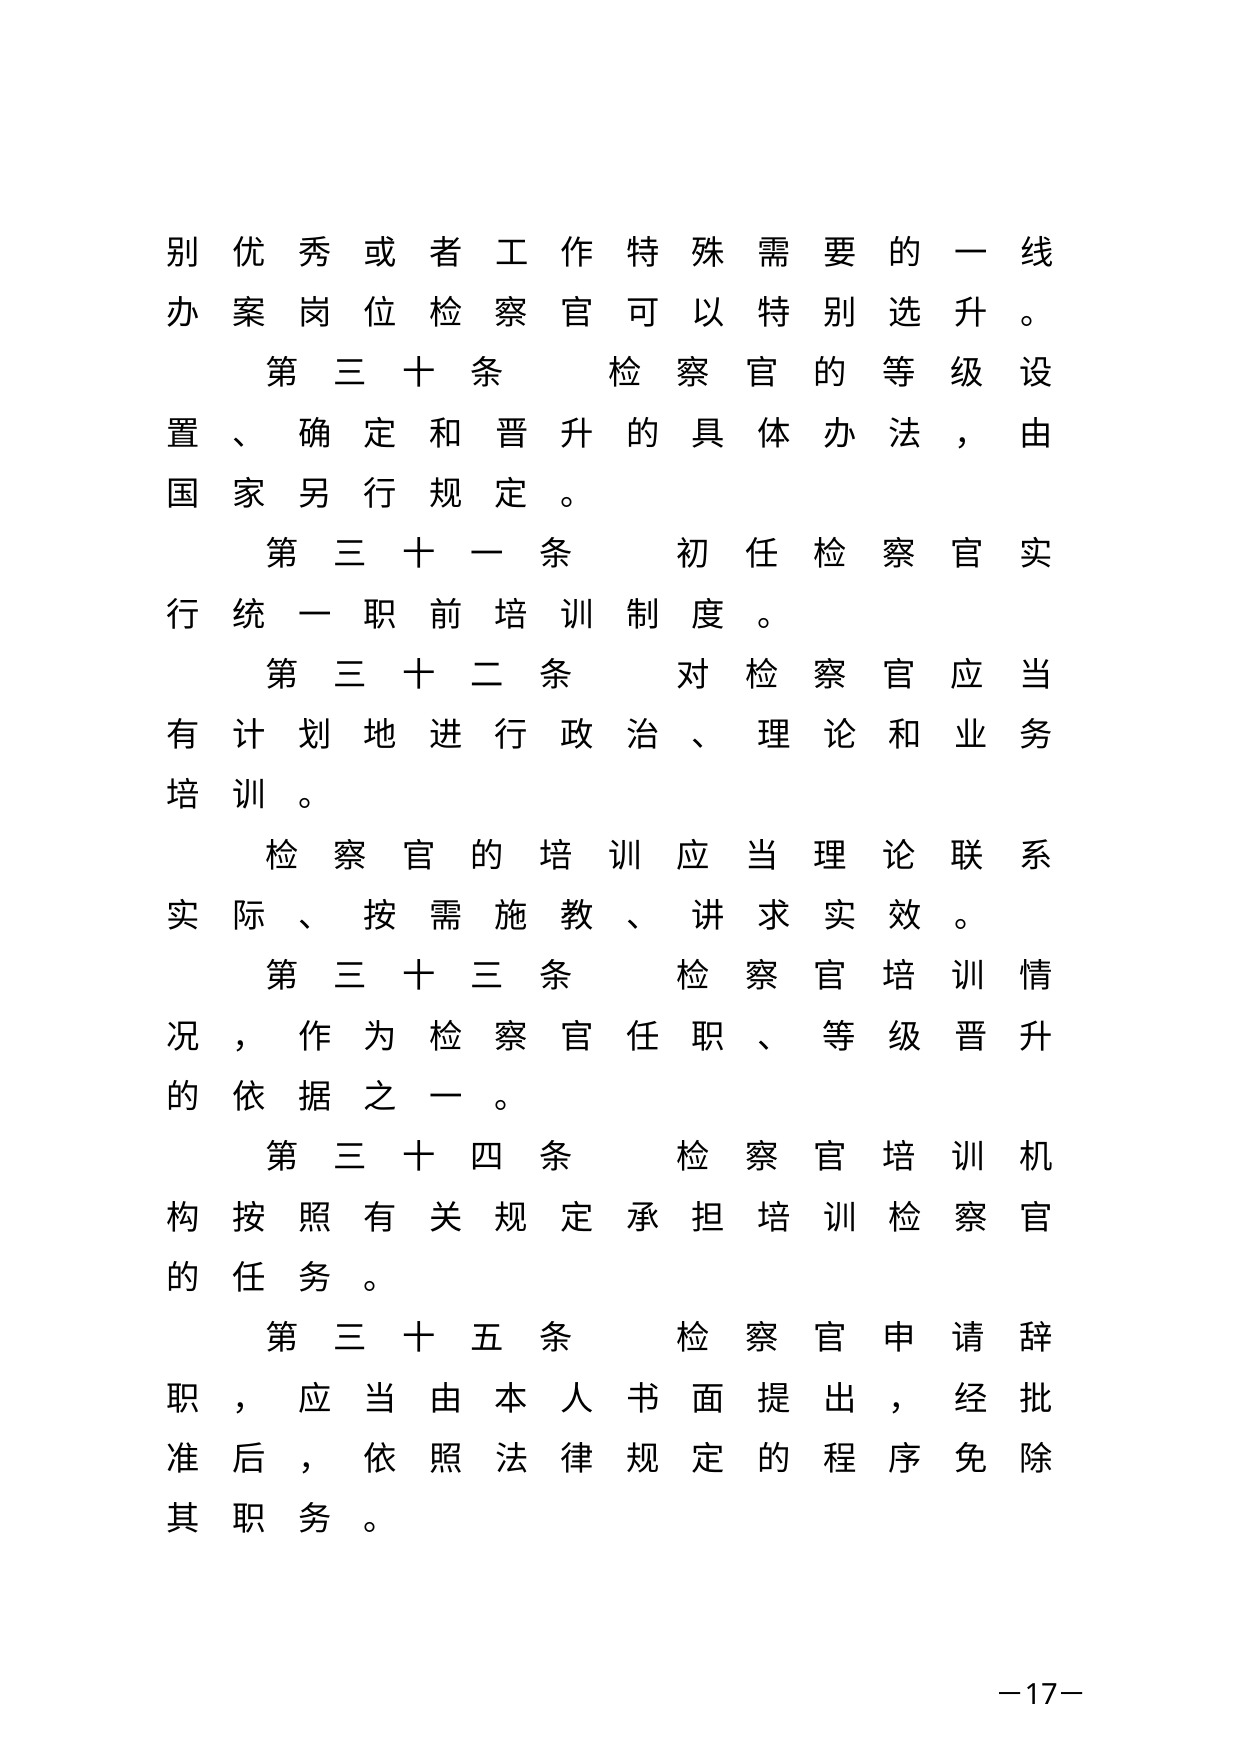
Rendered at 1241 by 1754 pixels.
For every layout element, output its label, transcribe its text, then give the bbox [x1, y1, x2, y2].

text 第三十四条 检察官培训机构按照有关规定承担培训检察官的任务。 [167, 1124, 1085, 1305]
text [167, 219, 1085, 340]
text 第三十一条 初任检察官实行统一职前培训制度。 [167, 521, 1085, 642]
text 第三十条 检察官的等级设置、确定和晋升的具体办法，由国家另行规定。 [167, 340, 1085, 521]
text 第三十五条 检察官申请辞职，应当由本人书面提出，经批准后，依照法律规定的程序免除其职务。 [167, 1305, 1085, 1546]
text 第三十二条 对检察官应当有计划地进行政治、理论和业务培训。 [167, 642, 1085, 822]
text 检察官的培训应当理论联系实际、按需施教、讲求实效。 [167, 822, 1085, 943]
text 第三十三条 检察官培训情况，作为检察官任职、等级晋升的依据之一。 [167, 943, 1085, 1124]
